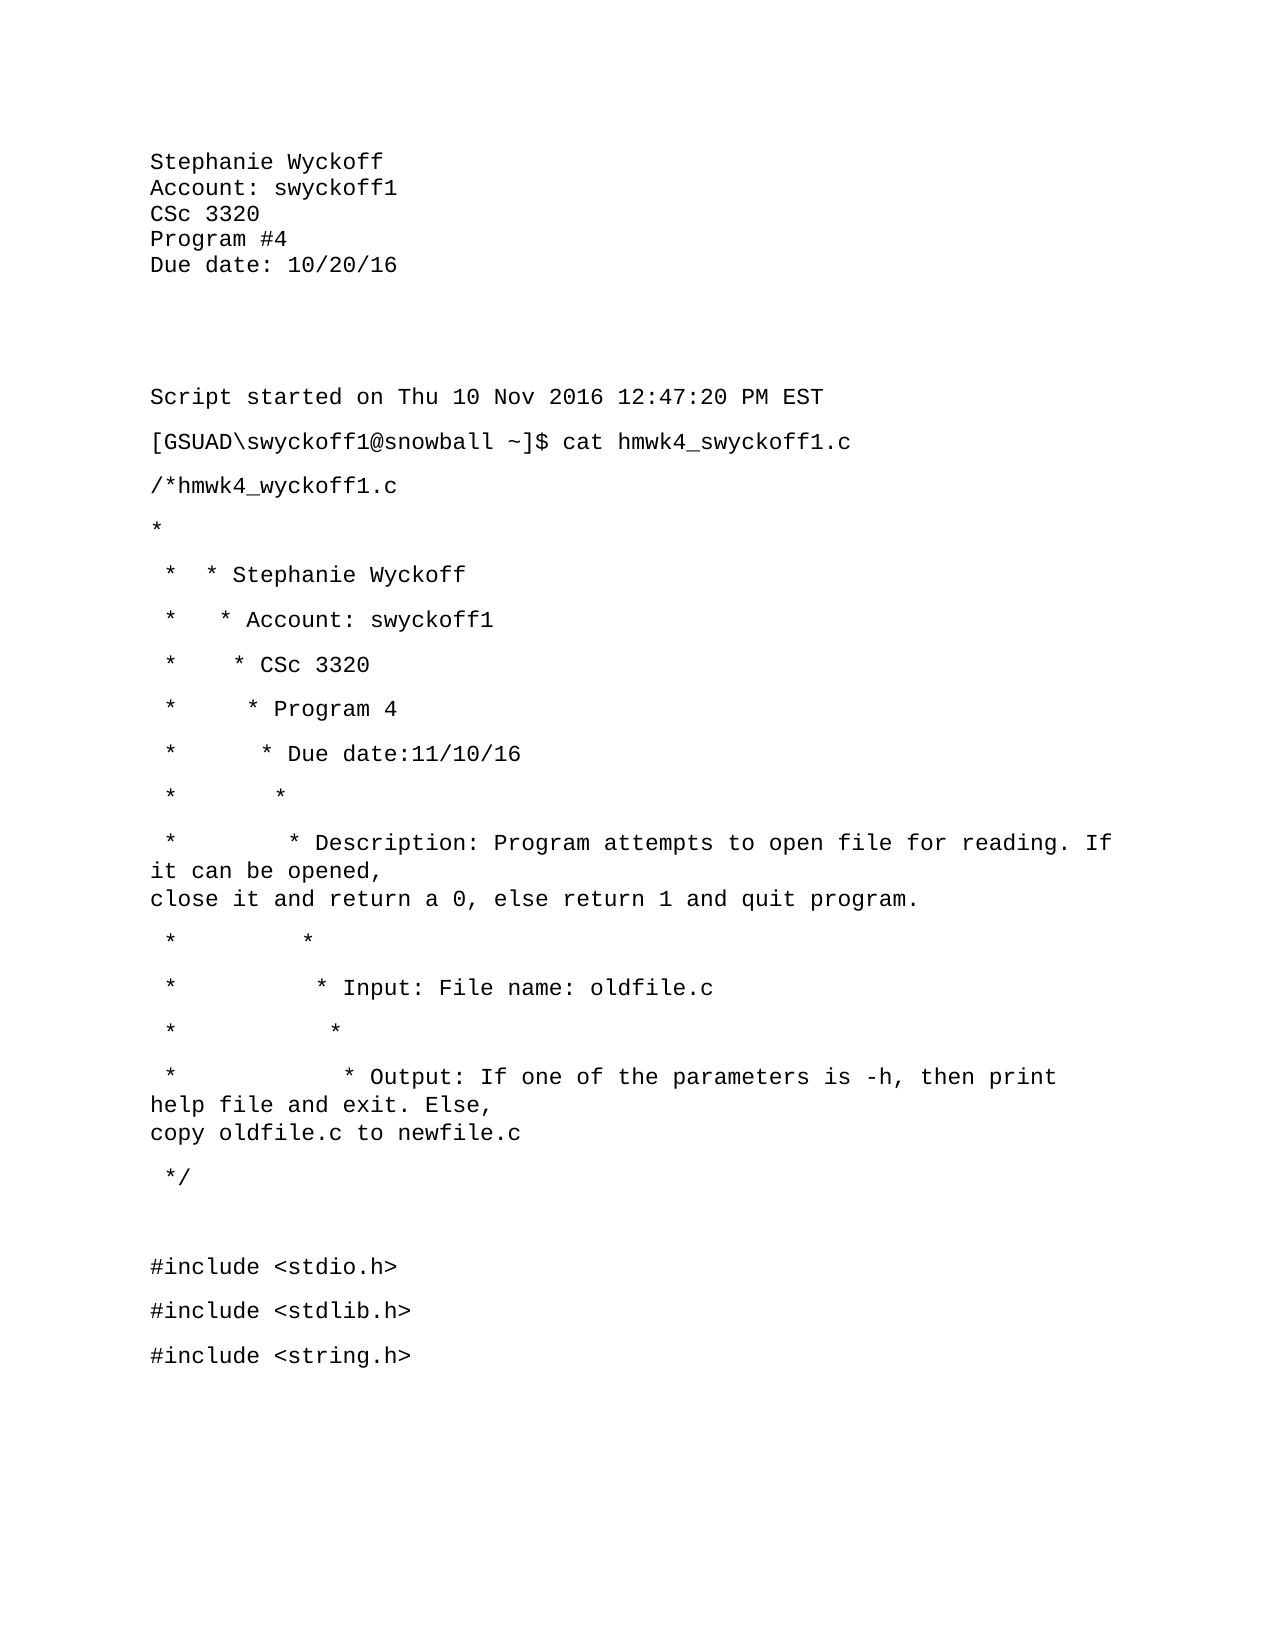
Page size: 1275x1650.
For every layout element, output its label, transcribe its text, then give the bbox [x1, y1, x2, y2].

text * * CSc 3320 [150, 653, 1125, 679]
text */ [150, 1166, 1125, 1192]
text /*hmwk4_wyckoff1.c [150, 475, 1125, 501]
text * * Due date:11/10/16 [150, 742, 1125, 768]
text * * [150, 1021, 1125, 1047]
text Stephanie Wyckoff Account: swyckoff1 CSc 3320 Program #4 Due date: 10/20/16 [150, 150, 1125, 280]
text [GSUAD\swyckoff1@snowball ~]$ cat hmwk4_swyckoff1.c [150, 430, 1125, 456]
text * * Output: If one of the parameters is -h, then print help file and exit. Else, copy oldfile.c to newfile.c [150, 1066, 1125, 1147]
text * * Input: File name: oldfile.c [150, 976, 1125, 1002]
text #include <stdlib.h> [150, 1300, 1125, 1326]
text Script started on Thu 10 Nov 2016 12:47:20 PM EST [150, 386, 1125, 411]
text * * [150, 932, 1125, 958]
text * * Program 4 [150, 698, 1125, 723]
text * [150, 519, 1125, 545]
text * * [150, 787, 1125, 813]
text * * Description: Program attempts to open file for reading. If it can be opened, close it and return a 0, else return 1 and quit program. [150, 831, 1125, 913]
text * * Stephanie Wyckoff [150, 564, 1125, 590]
text #include <string.h> [150, 1344, 1125, 1370]
text #include <stdio.h> [150, 1255, 1125, 1281]
text * * Account: swyckoff1 [150, 608, 1125, 634]
